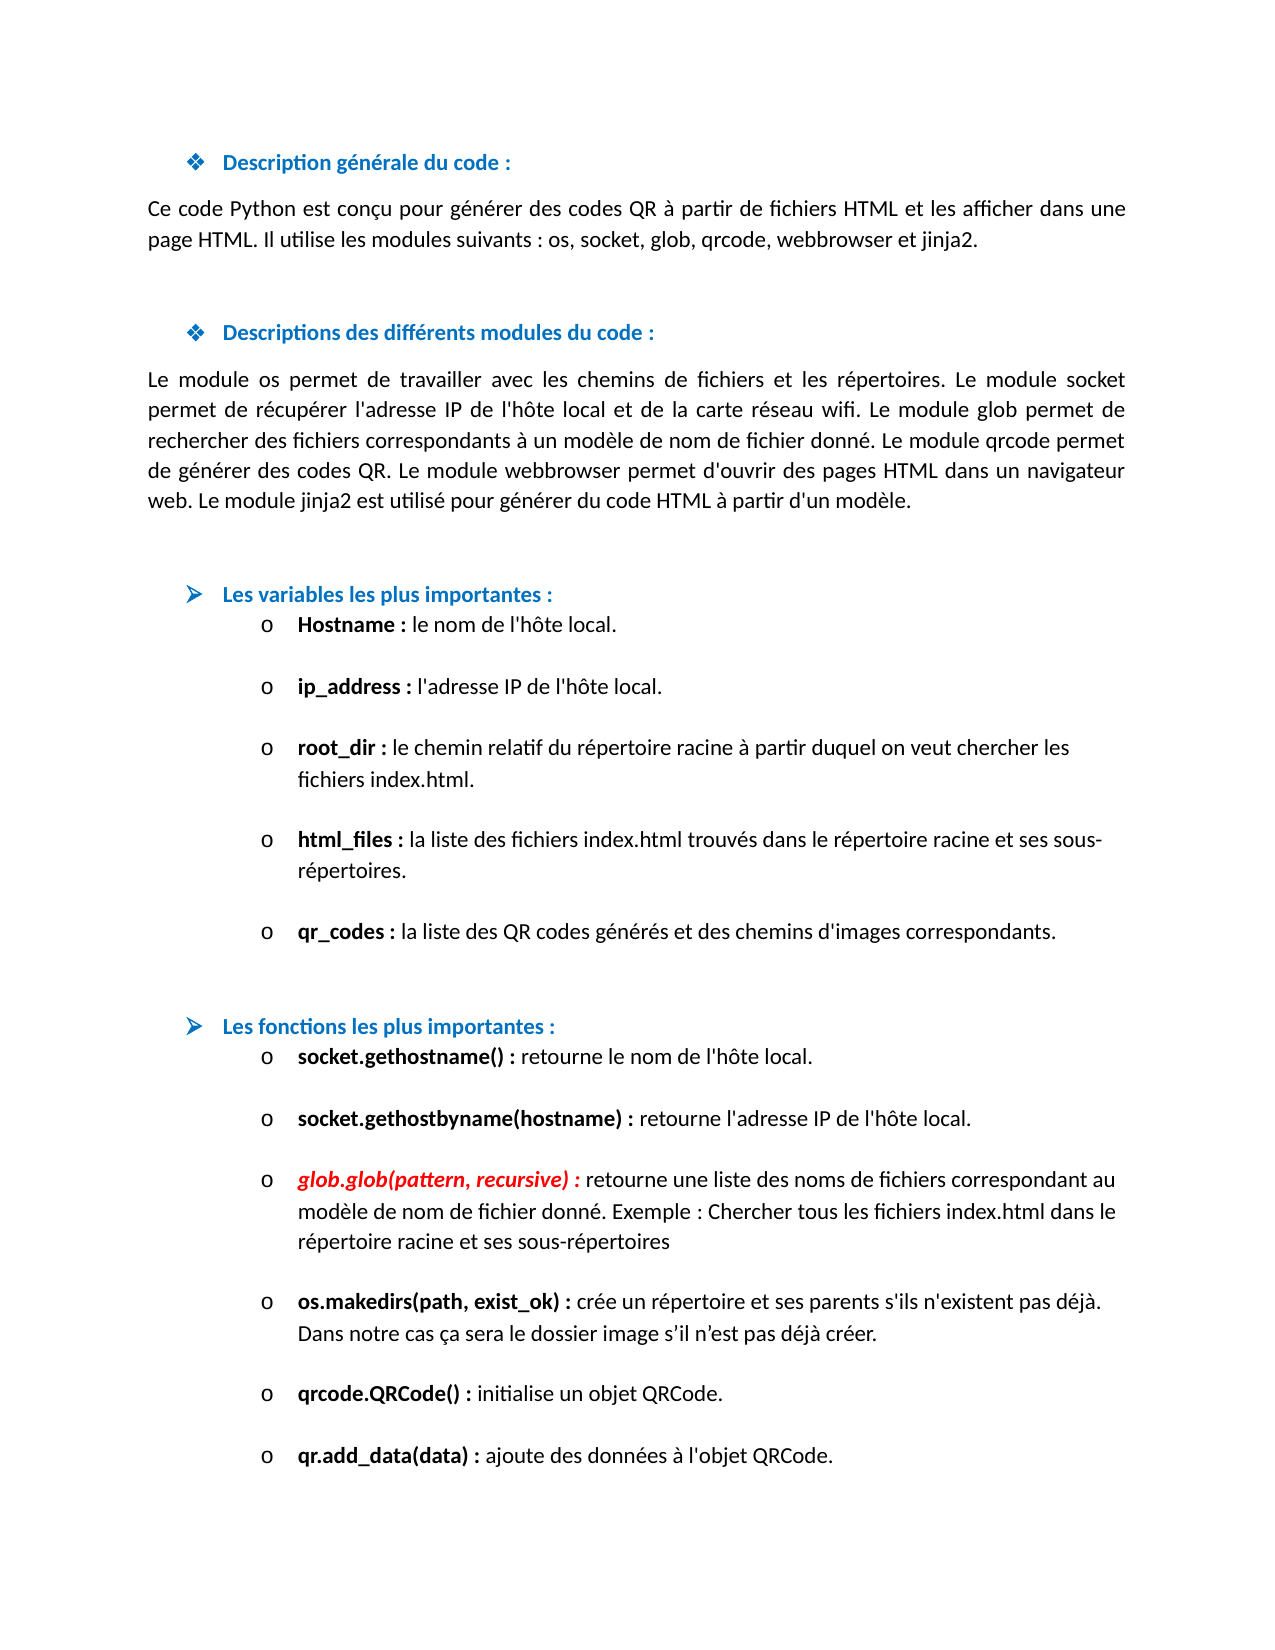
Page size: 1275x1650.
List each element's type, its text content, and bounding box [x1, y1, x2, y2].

list os.makedirs(path, exist_ok) : crée un répertoire et ses parents s'ils n'existent pas déjà. Dans notre cas ça sera le dossier image s’il n’est pas déjà créer. [260, 1287, 1127, 1347]
list Descriptions des différents modules du code : [185, 318, 1127, 346]
list Description générale du code : [185, 148, 1127, 176]
list html_files : la liste des fichiers index.html trouvés dans le répertoire racine et ses sous-répertoires. [260, 825, 1127, 884]
list socket.gethostname() : retourne le nom de l'hôte local. [260, 1042, 1127, 1071]
text Le module os permet de travailler avec les chemins de fichiers et les répertoires. Le module socket permet de récupérer l'adresse IP de l'hôte local et de la carte réseau wifi. Le module glob permet de rechercher des fichiers correspondants à un modèle de nom de fichier donné. Le module qrcode permet de générer des codes QR. Le module webbrowser permet d'ouvrir des pages HTML dans un navigateur web. Le module jinja2 est utilisé pour générer du code HTML à partir d'un modèle. [148, 365, 1127, 514]
list qr.add_data(data) : ajoute des données à l'objet QRCode. [260, 1441, 1127, 1470]
list Les fonctions les plus importantes : [185, 1012, 1127, 1040]
list ip_address : l'adresse IP de l'hôte local. [260, 672, 1127, 701]
list socket.gethostbyname(hostname) : retourne l'adresse IP de l'hôte local. [260, 1104, 1127, 1133]
text Ce code Python est conçu pour générer des codes QR à partir de fichiers HTML et les afficher dans une page HTML. Il utilise les modules suivants : os, socket, glob, qrcode, webbrowser et jinja2. [148, 194, 1127, 253]
list glob.glob(pattern, recursive) : retourne une liste des noms de fichiers correspondant au modèle de nom de fichier donné. Exemple : Chercher tous les fichiers index.html dans le répertoire racine et ses sous-répertoires [260, 1166, 1127, 1255]
list qr_codes : la liste des QR codes générés et des chemins d'images correspondants. [260, 917, 1127, 946]
list qrcode.QRCode() : initialise un objet QRCode. [260, 1379, 1127, 1408]
list Hostname : le nom de l'hôte local. [260, 610, 1127, 639]
list root_dir : le chemin relatif du répertoire racine à partir duquel on veut chercher les fichiers index.html. [260, 733, 1127, 793]
list Les variables les plus importantes : [185, 580, 1127, 608]
